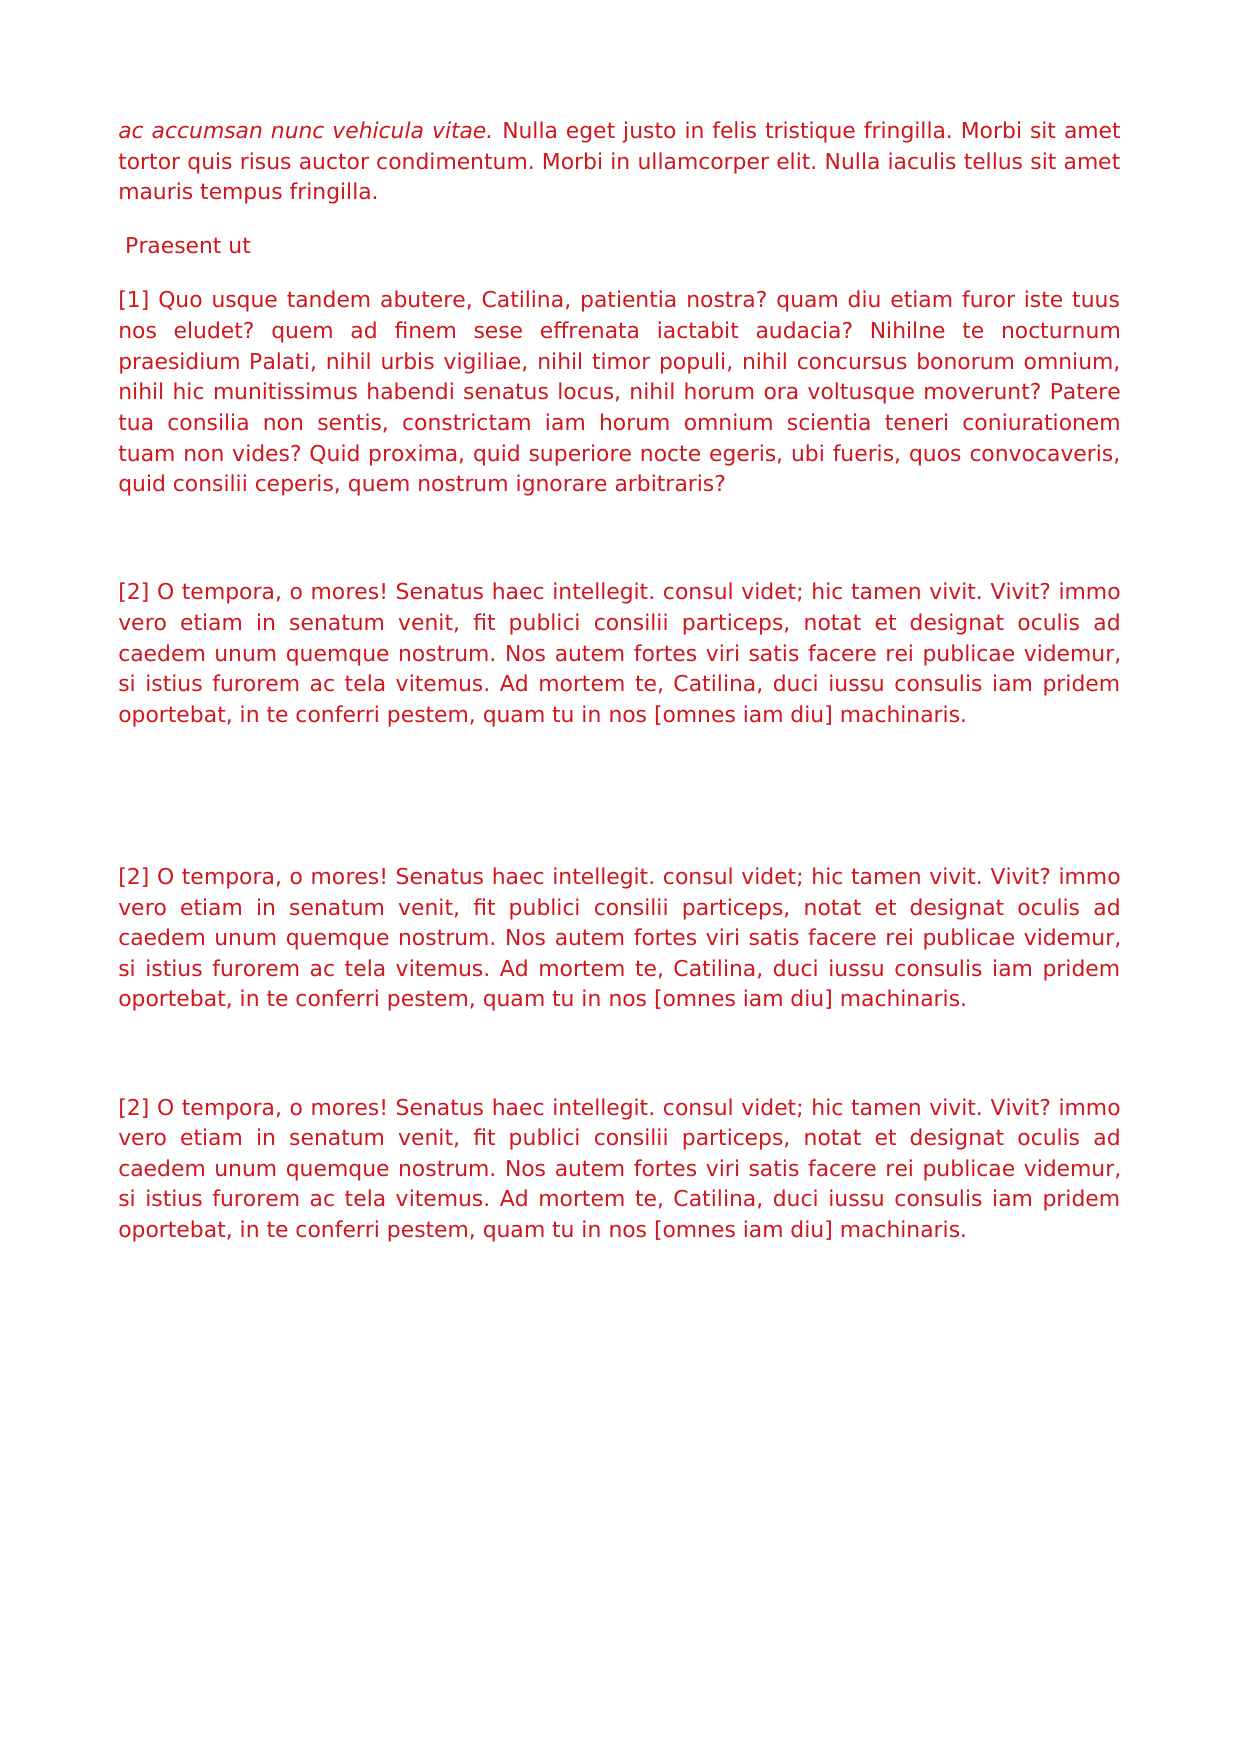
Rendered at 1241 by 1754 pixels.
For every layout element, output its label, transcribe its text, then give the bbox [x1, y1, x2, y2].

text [118, 118, 1122, 205]
text [1] Quo usque tandem abutere, Catilina, patientia nostra? quam diu etiam furor iste tuus nos eludet? quem ad finem sese effrenata iactabit audacia? Nihilne te nocturnum praesidium Palati, nihil urbis vigiliae, nihil timor populi, nihil concursus bonorum omnium, nihil hic munitissimus habendi senatus locus, nihil horum ora voltusque moverunt? Patere tua consilia non sentis, constrictam iam horum omnium scientia teneri coniurationem tuam non vides? Quid proxima, quid superiore nocte egeris, ubi fueris, quos convocaveris, quid consilii ceperis, quem nostrum ignorare arbitraris? [118, 287, 1122, 497]
text [2] O tempora, o mores! Senatus haec intellegit. consul videt; hic tamen vivit. Vivit? immo vero etiam in senatum venit, fit publici consilii particeps, notat et designat oculis ad caedem unum quemque nostrum. Nos autem fortes viri satis facere rei publicae videmur, si istius furorem ac tela vitemus. Ad mortem te, Catilina, duci iussu consulis iam pridem oportebat, in te conferri pestem, quam tu in nos [omnes iam diu] machinaris. [118, 579, 1122, 727]
text [2] O tempora, o mores! Senatus haec intellegit. consul videt; hic tamen vivit. Vivit? immo vero etiam in senatum venit, fit publici consilii particeps, notat et designat oculis ad caedem unum quemque nostrum. Nos autem fortes viri satis facere rei publicae videmur, si istius furorem ac tela vitemus. Ad mortem te, Catilina, duci iussu consulis iam pridem oportebat, in te conferri pestem, quam tu in nos [omnes iam diu] machinaris. [118, 1095, 1122, 1243]
text [2] O tempora, o mores! Senatus haec intellegit. consul videt; hic tamen vivit. Vivit? immo vero etiam in senatum venit, fit publici consilii particeps, notat et designat oculis ad caedem unum quemque nostrum. Nos autem fortes viri satis facere rei publicae videmur, si istius furorem ac tela vitemus. Ad mortem te, Catilina, duci iussu consulis iam pridem oportebat, in te conferri pestem, quam tu in nos [omnes iam diu] machinaris. [118, 864, 1122, 1012]
text Praesent ut [118, 233, 1122, 259]
